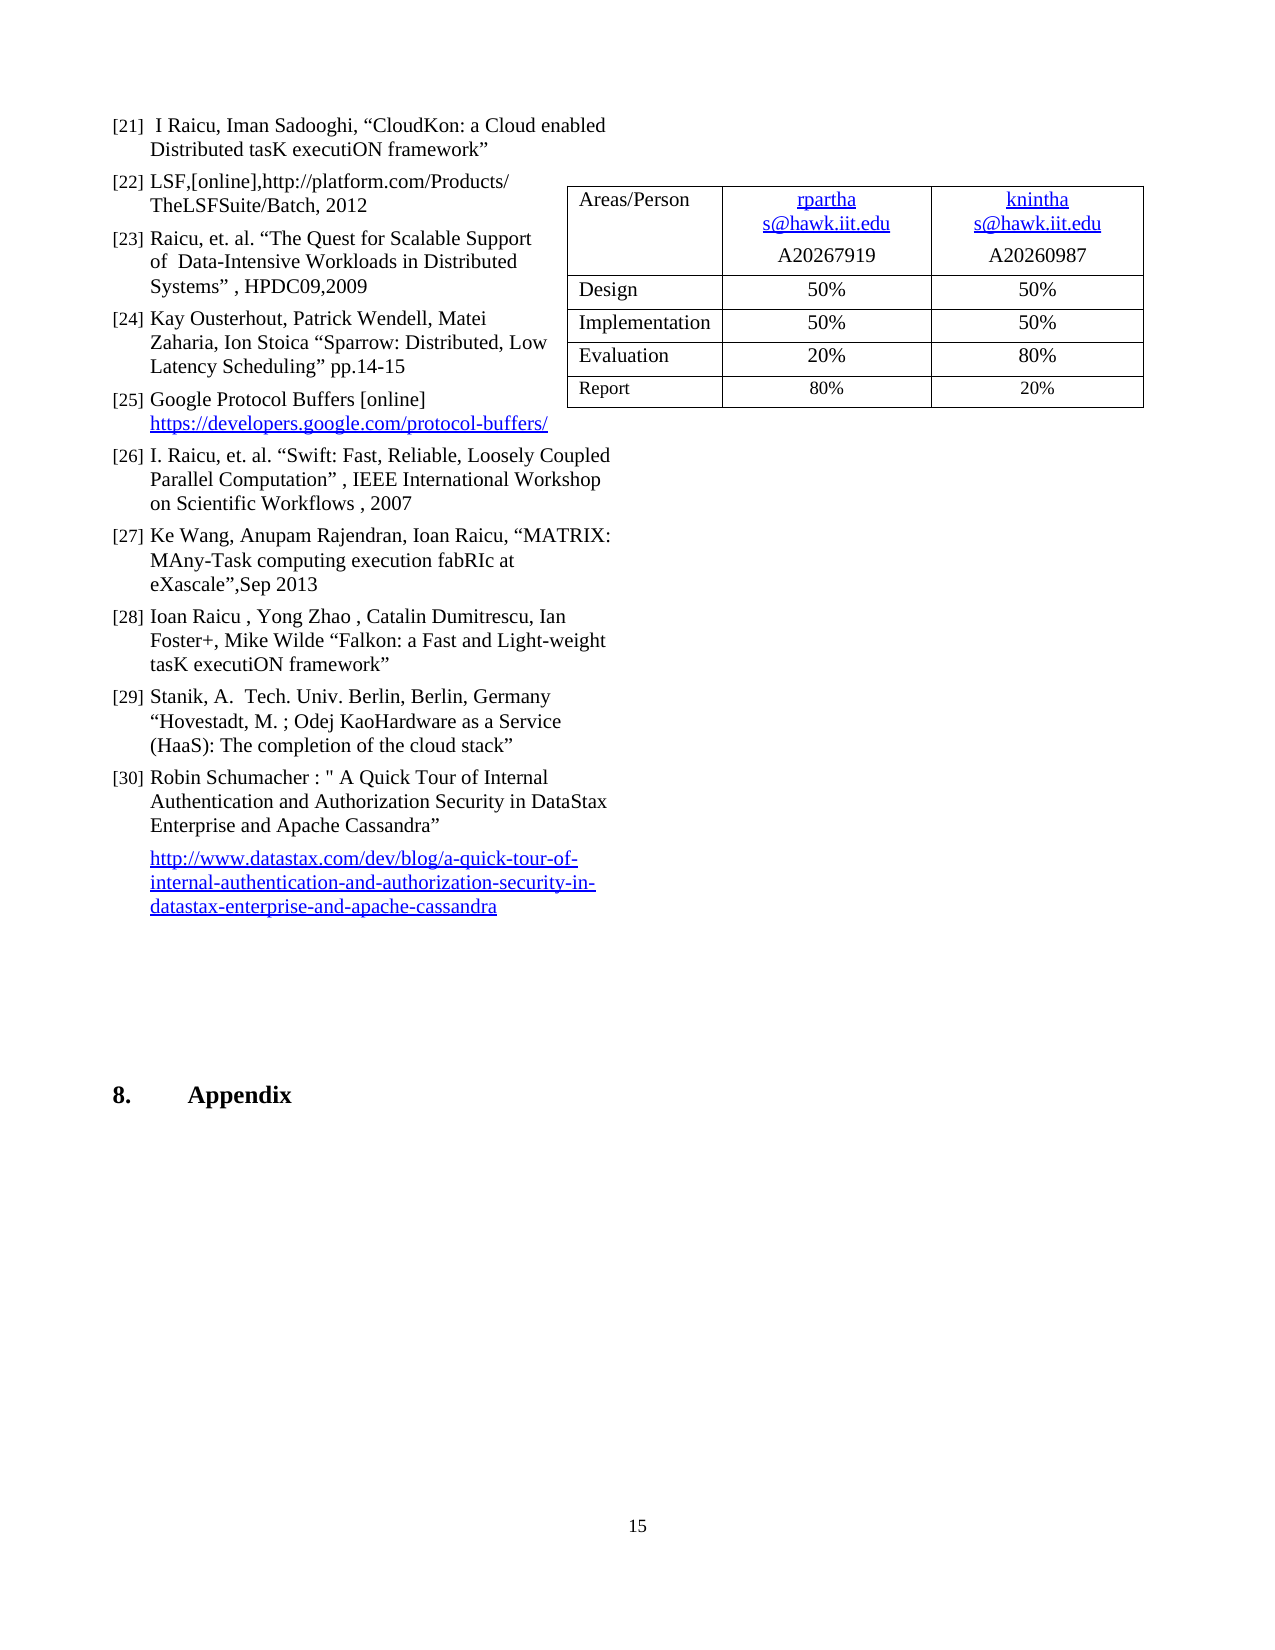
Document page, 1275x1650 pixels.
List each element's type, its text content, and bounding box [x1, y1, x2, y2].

text I Raicu, Iman Sadooghi, “CloudKon: a Cloud enabled Distributed tasK executiON framework” [112, 112, 613, 161]
list http://www.datastax.com/dev/blog/a-quick-tour-of-internal-authentication-and-authorization-security-in-datastax-enterprise-and-apache-cassandra [150, 846, 613, 918]
text Google Protocol Buffers [online] https://developers.google.com/protocol-buffers/ [112, 386, 613, 434]
table_cell 50% [932, 276, 1143, 309]
table_cell 50% [723, 310, 931, 342]
text I. Raicu, et. al. “Swift: Fast, Reliable, Loosely Coupled Parallel Computation” , IEEE International Workshop on Scientific Workflows , 2007 [112, 443, 613, 515]
table_cell 80% [723, 377, 931, 407]
table_cell Implementation [568, 310, 722, 342]
table_cell 50% [932, 310, 1143, 342]
table_cell 20% [723, 343, 931, 376]
table_cell Report [568, 377, 722, 407]
text Ke Wang, Anupam Rajendran, Ioan Raicu, “MATRIX: MAny-Task computing execution fabRIc at eXascale”,Sep 2013 [112, 523, 613, 596]
text Raicu, et. al. “The Quest for Scalable Support of Data-Intensive Workloads in Distributed Systems” , HPDC09,2009 [112, 225, 567, 298]
table_header rparthas@hawk.iit.edu A20267919 [723, 187, 931, 275]
subtitle Appendix [112, 1080, 613, 1108]
text Ioan Raicu , Yong Zhao , Catalin Dumitrescu, Ian Foster+, Mike Wilde “Falkon: a Fast and Light-weight tasK executiON framework” [112, 604, 613, 676]
text LSF,[online],http://platform.com/Products/TheLSFSuite/Batch, 2012 [112, 169, 613, 217]
table_cell 20% [932, 377, 1143, 407]
table_header Areas/Person [568, 187, 722, 275]
text Robin Schumacher : " A Quick Tour of Internal Authentication and Authorization Security in DataStax Enterprise and Apache Cassandra” [112, 765, 613, 837]
text Stanik, A. Tech. Univ. Berlin, Berlin, Germany “Hovestadt, M. ; Odej KaoHardware as a Service (HaaS): The completion of the cloud stack” [112, 684, 613, 757]
table_cell Design [568, 276, 722, 309]
text Kay Ousterhout, Patrick Wendell, Matei Zaharia, Ion Stoica “Sparrow: Distributed, Low Latency Scheduling” pp.14-15 [112, 306, 567, 378]
table_cell 80% [932, 343, 1143, 376]
table_header kninthas@hawk.iit.edu A20260987 [932, 187, 1143, 275]
table_cell 50% [723, 276, 931, 309]
table_cell Evaluation [568, 343, 722, 376]
